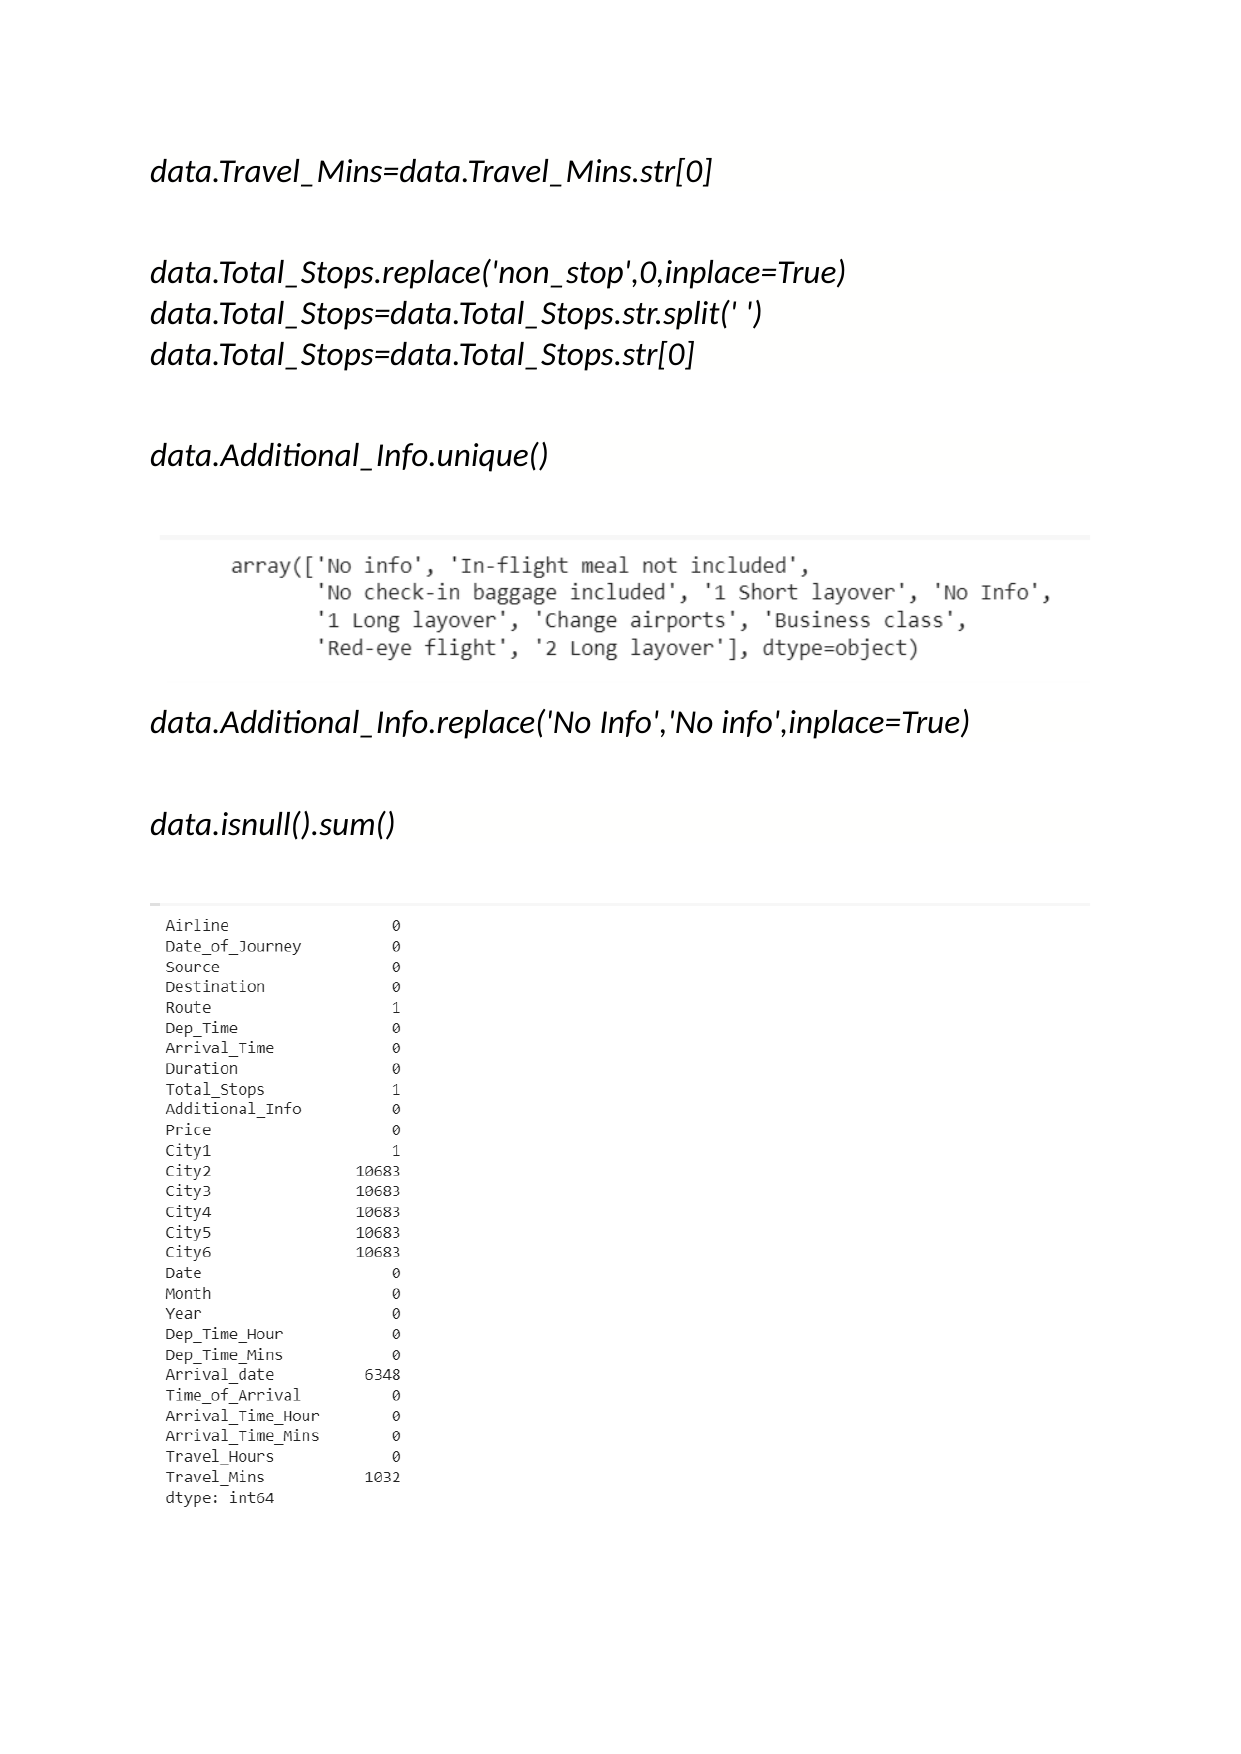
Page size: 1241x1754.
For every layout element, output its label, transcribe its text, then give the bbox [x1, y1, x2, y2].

text data.Total_Stops=data.Total_Stops.str.split(' ') [150, 292, 1090, 333]
text data.Total_Stops=data.Total_Stops.str[0] [150, 333, 1090, 373]
text data.Additional_Info.unique() [150, 434, 1090, 475]
picture [150, 903, 1091, 1513]
text data.Total_Stops.replace('non_stop',0,inplace=True) [150, 251, 1090, 292]
text data.isnull().sum() [150, 803, 1090, 843]
text data.Travel_Mins=data.Travel_Mins.str[0] [150, 150, 1090, 191]
text data.Additional_Info.replace('No Info','No info',inplace=True) [150, 701, 1090, 742]
picture [150, 535, 1091, 683]
